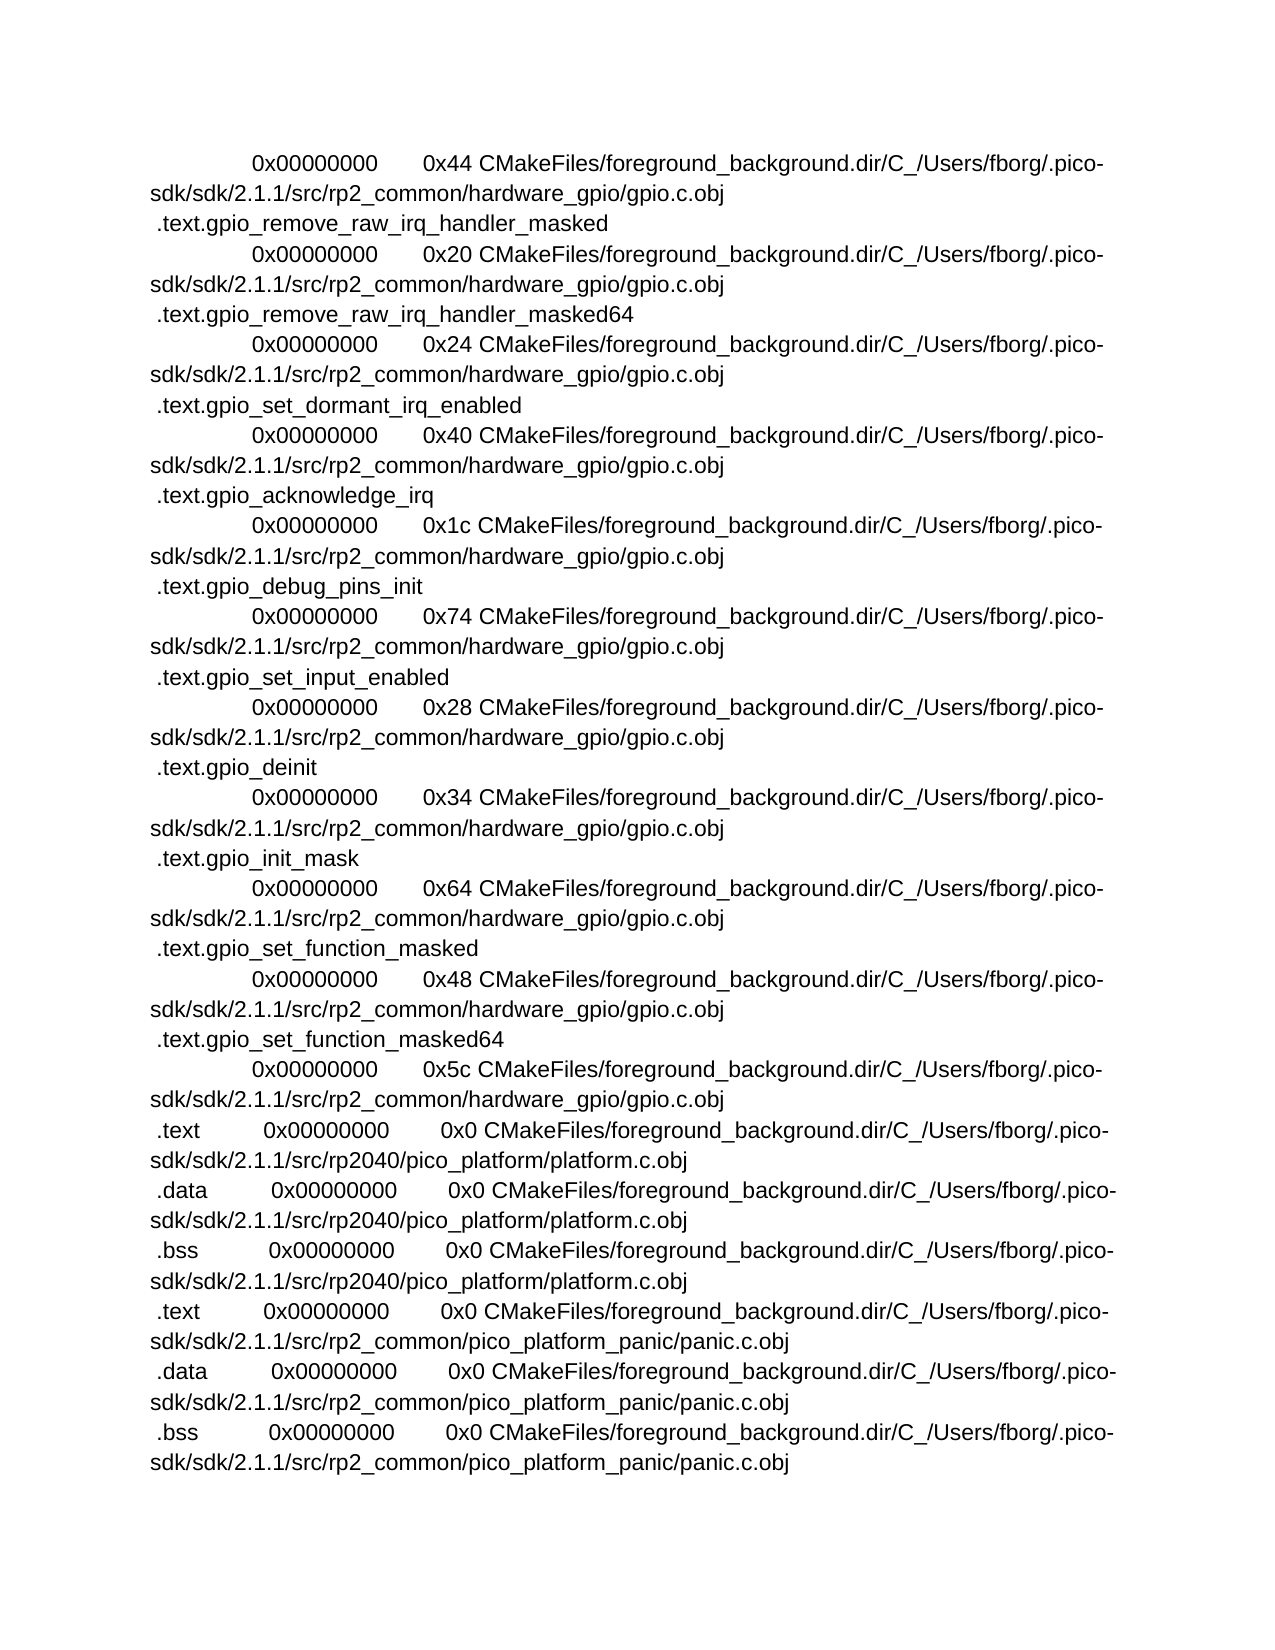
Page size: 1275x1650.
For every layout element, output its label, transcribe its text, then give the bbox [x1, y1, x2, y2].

text .text.gpio_remove_raw_irq_handler_masked [150, 210, 1125, 237]
text .text.gpio_set_dormant_irq_enabled [150, 392, 1125, 418]
text 0x00000000 0x20 CMakeFiles/foreground_background.dir/C_/Users/fborg/.pico-sdk/sdk/2.1.1/src/rp2_common/hardware_gpio/gpio.c.obj [150, 241, 1125, 297]
text .bss 0x00000000 0x0 CMakeFiles/foreground_background.dir/C_/Users/fborg/.pico-sdk/sdk/2.1.1/src/rp2040/pico_platform/platform.c.obj [150, 1237, 1125, 1294]
text .data 0x00000000 0x0 CMakeFiles/foreground_background.dir/C_/Users/fborg/.pico-sdk/sdk/2.1.1/src/rp2040/pico_platform/platform.c.obj [150, 1177, 1125, 1234]
text .text.gpio_deinit [150, 754, 1125, 781]
text 0x00000000 0x24 CMakeFiles/foreground_background.dir/C_/Users/fborg/.pico-sdk/sdk/2.1.1/src/rp2_common/hardware_gpio/gpio.c.obj [150, 331, 1125, 388]
text .text.gpio_set_function_masked64 [150, 1026, 1125, 1052]
text 0x00000000 0x5c CMakeFiles/foreground_background.dir/C_/Users/fborg/.pico-sdk/sdk/2.1.1/src/rp2_common/hardware_gpio/gpio.c.obj [150, 1056, 1125, 1113]
text 0x00000000 0x1c CMakeFiles/foreground_background.dir/C_/Users/fborg/.pico-sdk/sdk/2.1.1/src/rp2_common/hardware_gpio/gpio.c.obj [150, 512, 1125, 569]
text 0x00000000 0x40 CMakeFiles/foreground_background.dir/C_/Users/fborg/.pico-sdk/sdk/2.1.1/src/rp2_common/hardware_gpio/gpio.c.obj [150, 422, 1125, 478]
text .bss 0x00000000 0x0 CMakeFiles/foreground_background.dir/C_/Users/fborg/.pico-sdk/sdk/2.1.1/src/rp2_common/pico_platform_panic/panic.c.obj [150, 1419, 1125, 1475]
text 0x00000000 0x74 CMakeFiles/foreground_background.dir/C_/Users/fborg/.pico-sdk/sdk/2.1.1/src/rp2_common/hardware_gpio/gpio.c.obj [150, 603, 1125, 660]
text 0x00000000 0x28 CMakeFiles/foreground_background.dir/C_/Users/fborg/.pico-sdk/sdk/2.1.1/src/rp2_common/hardware_gpio/gpio.c.obj [150, 694, 1125, 750]
text .text.gpio_set_input_enabled [150, 663, 1125, 690]
text 0x00000000 0x44 CMakeFiles/foreground_background.dir/C_/Users/fborg/.pico-sdk/sdk/2.1.1/src/rp2_common/hardware_gpio/gpio.c.obj [150, 150, 1125, 207]
text .text.gpio_set_function_masked [150, 935, 1125, 962]
text .text 0x00000000 0x0 CMakeFiles/foreground_background.dir/C_/Users/fborg/.pico-sdk/sdk/2.1.1/src/rp2_common/pico_platform_panic/panic.c.obj [150, 1298, 1125, 1354]
text .text 0x00000000 0x0 CMakeFiles/foreground_background.dir/C_/Users/fborg/.pico-sdk/sdk/2.1.1/src/rp2040/pico_platform/platform.c.obj [150, 1117, 1125, 1173]
text 0x00000000 0x34 CMakeFiles/foreground_background.dir/C_/Users/fborg/.pico-sdk/sdk/2.1.1/src/rp2_common/hardware_gpio/gpio.c.obj [150, 784, 1125, 841]
text .text.gpio_debug_pins_init [150, 573, 1125, 599]
text 0x00000000 0x64 CMakeFiles/foreground_background.dir/C_/Users/fborg/.pico-sdk/sdk/2.1.1/src/rp2_common/hardware_gpio/gpio.c.obj [150, 875, 1125, 932]
text .text.gpio_acknowledge_irq [150, 482, 1125, 509]
text .text.gpio_init_mask [150, 845, 1125, 871]
text 0x00000000 0x48 CMakeFiles/foreground_background.dir/C_/Users/fborg/.pico-sdk/sdk/2.1.1/src/rp2_common/hardware_gpio/gpio.c.obj [150, 966, 1125, 1022]
text .data 0x00000000 0x0 CMakeFiles/foreground_background.dir/C_/Users/fborg/.pico-sdk/sdk/2.1.1/src/rp2_common/pico_platform_panic/panic.c.obj [150, 1358, 1125, 1415]
text .text.gpio_remove_raw_irq_handler_masked64 [150, 301, 1125, 327]
